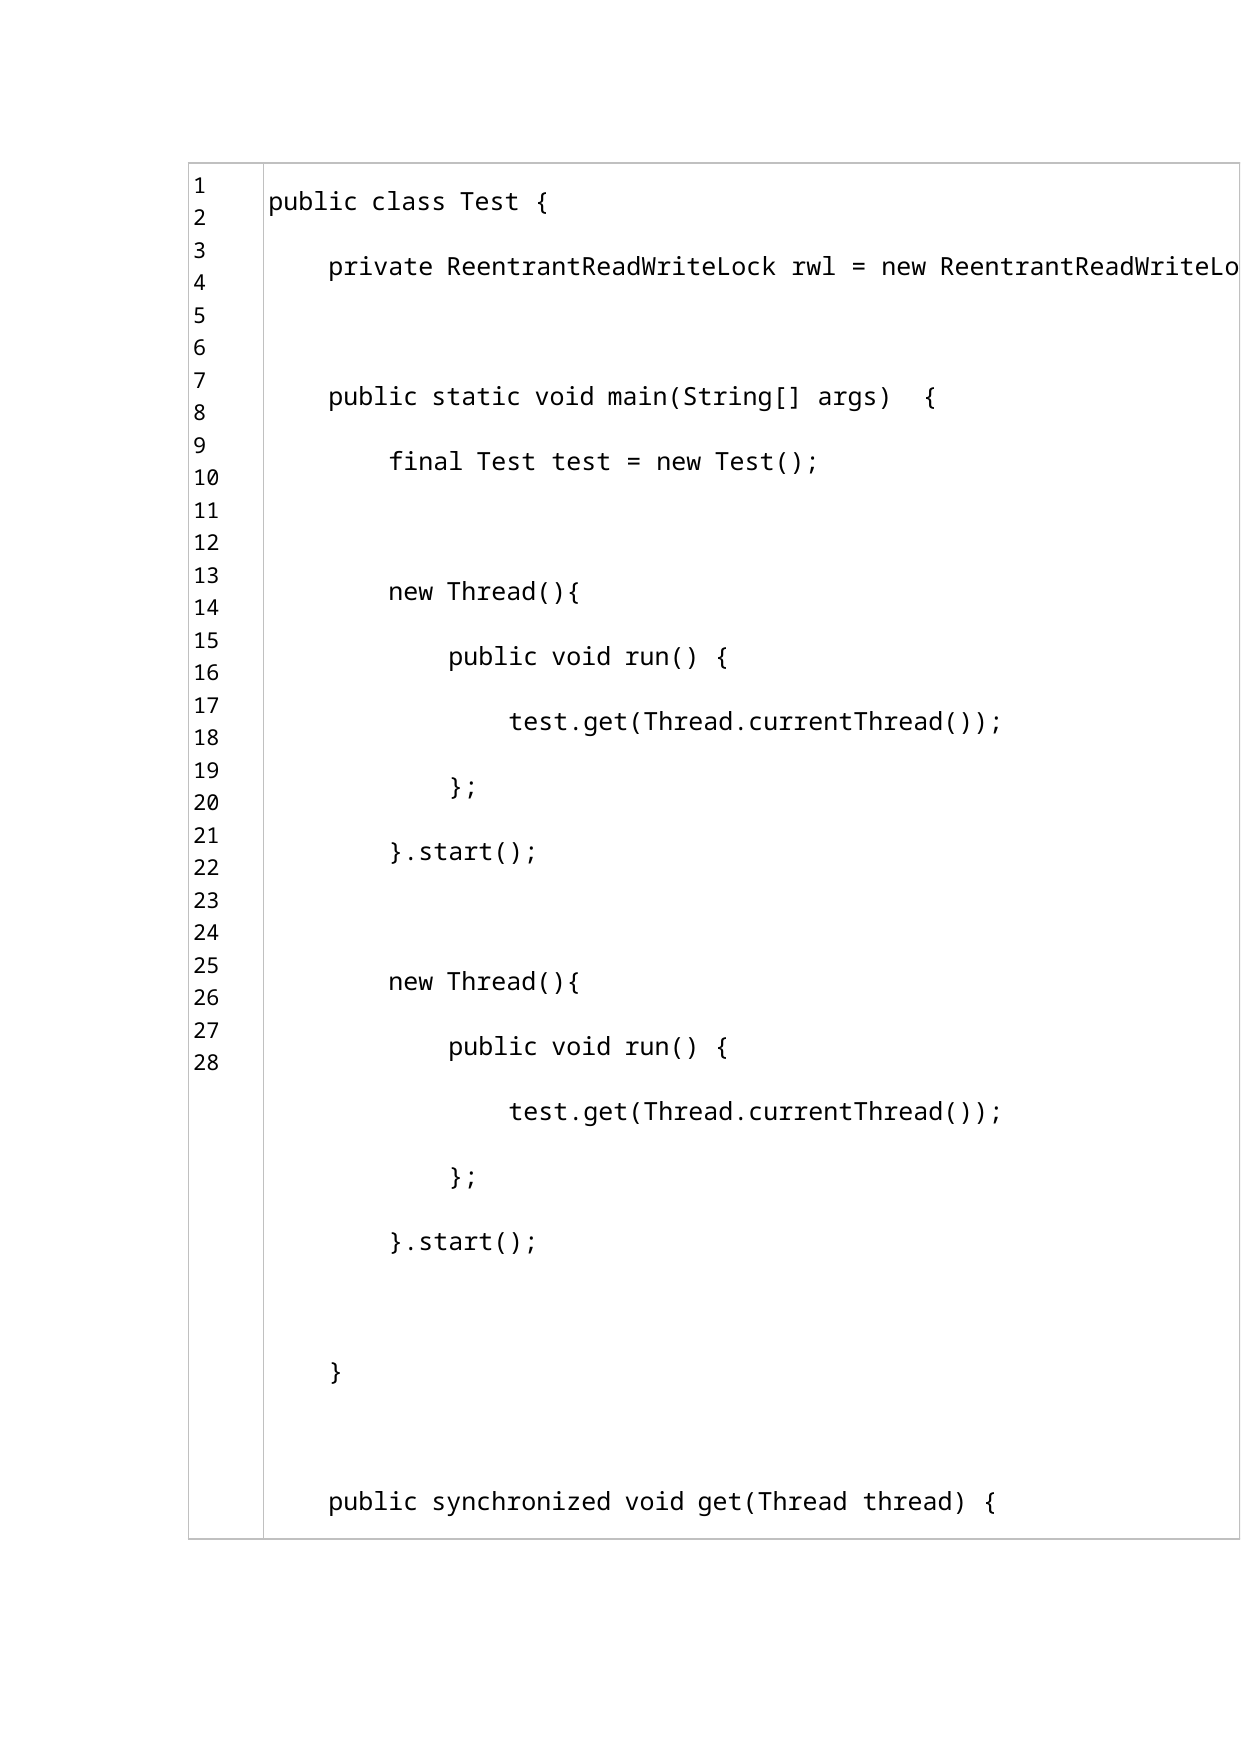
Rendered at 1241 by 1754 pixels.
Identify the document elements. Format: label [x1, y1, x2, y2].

table_header [264, 164, 1239, 1538]
table_header [189, 164, 263, 1538]
